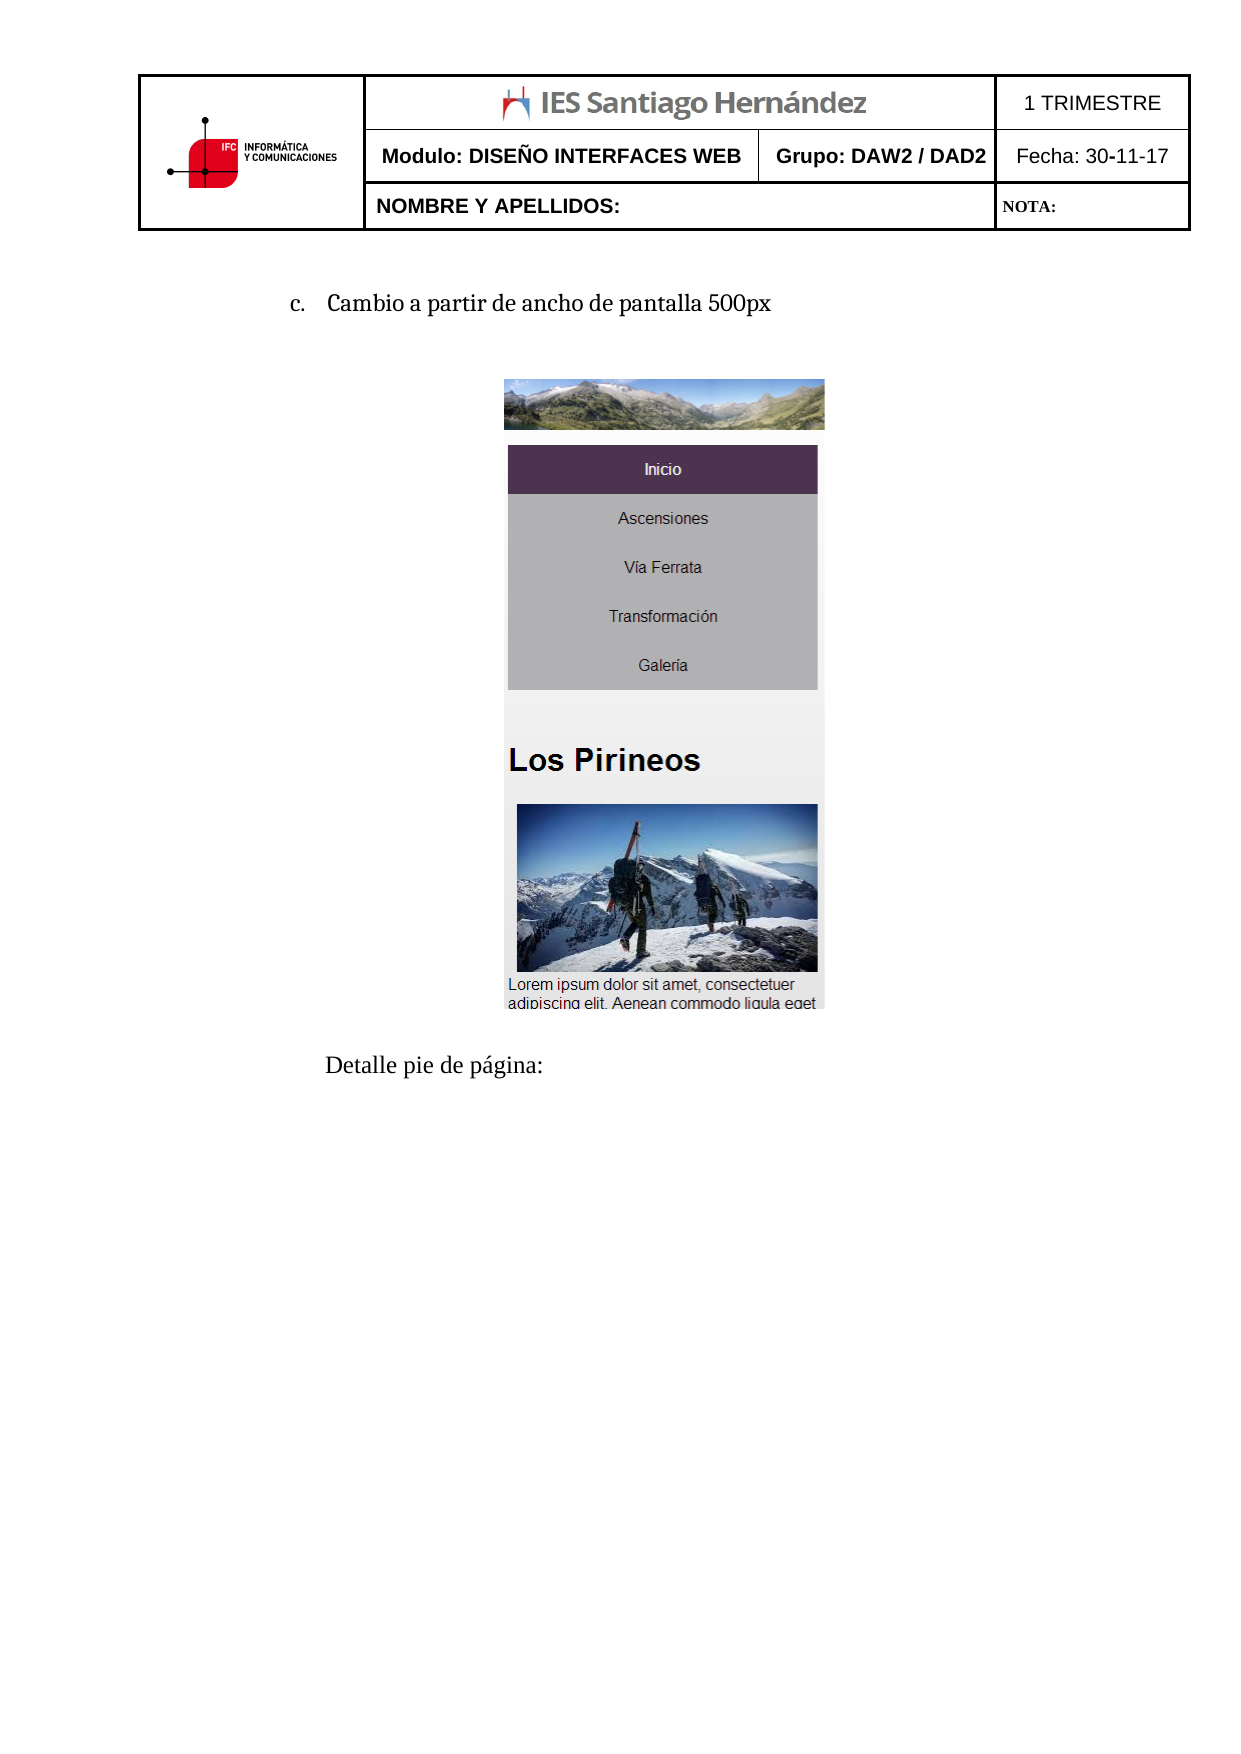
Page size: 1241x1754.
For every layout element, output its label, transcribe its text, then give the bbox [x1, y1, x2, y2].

text Detalle pie de página: [251, 1050, 1152, 1078]
picture [498, 84, 870, 122]
picture [167, 117, 337, 188]
list Cambio a partir de ancho de pantalla 500px [290, 289, 1152, 317]
picture [504, 371, 825, 1009]
